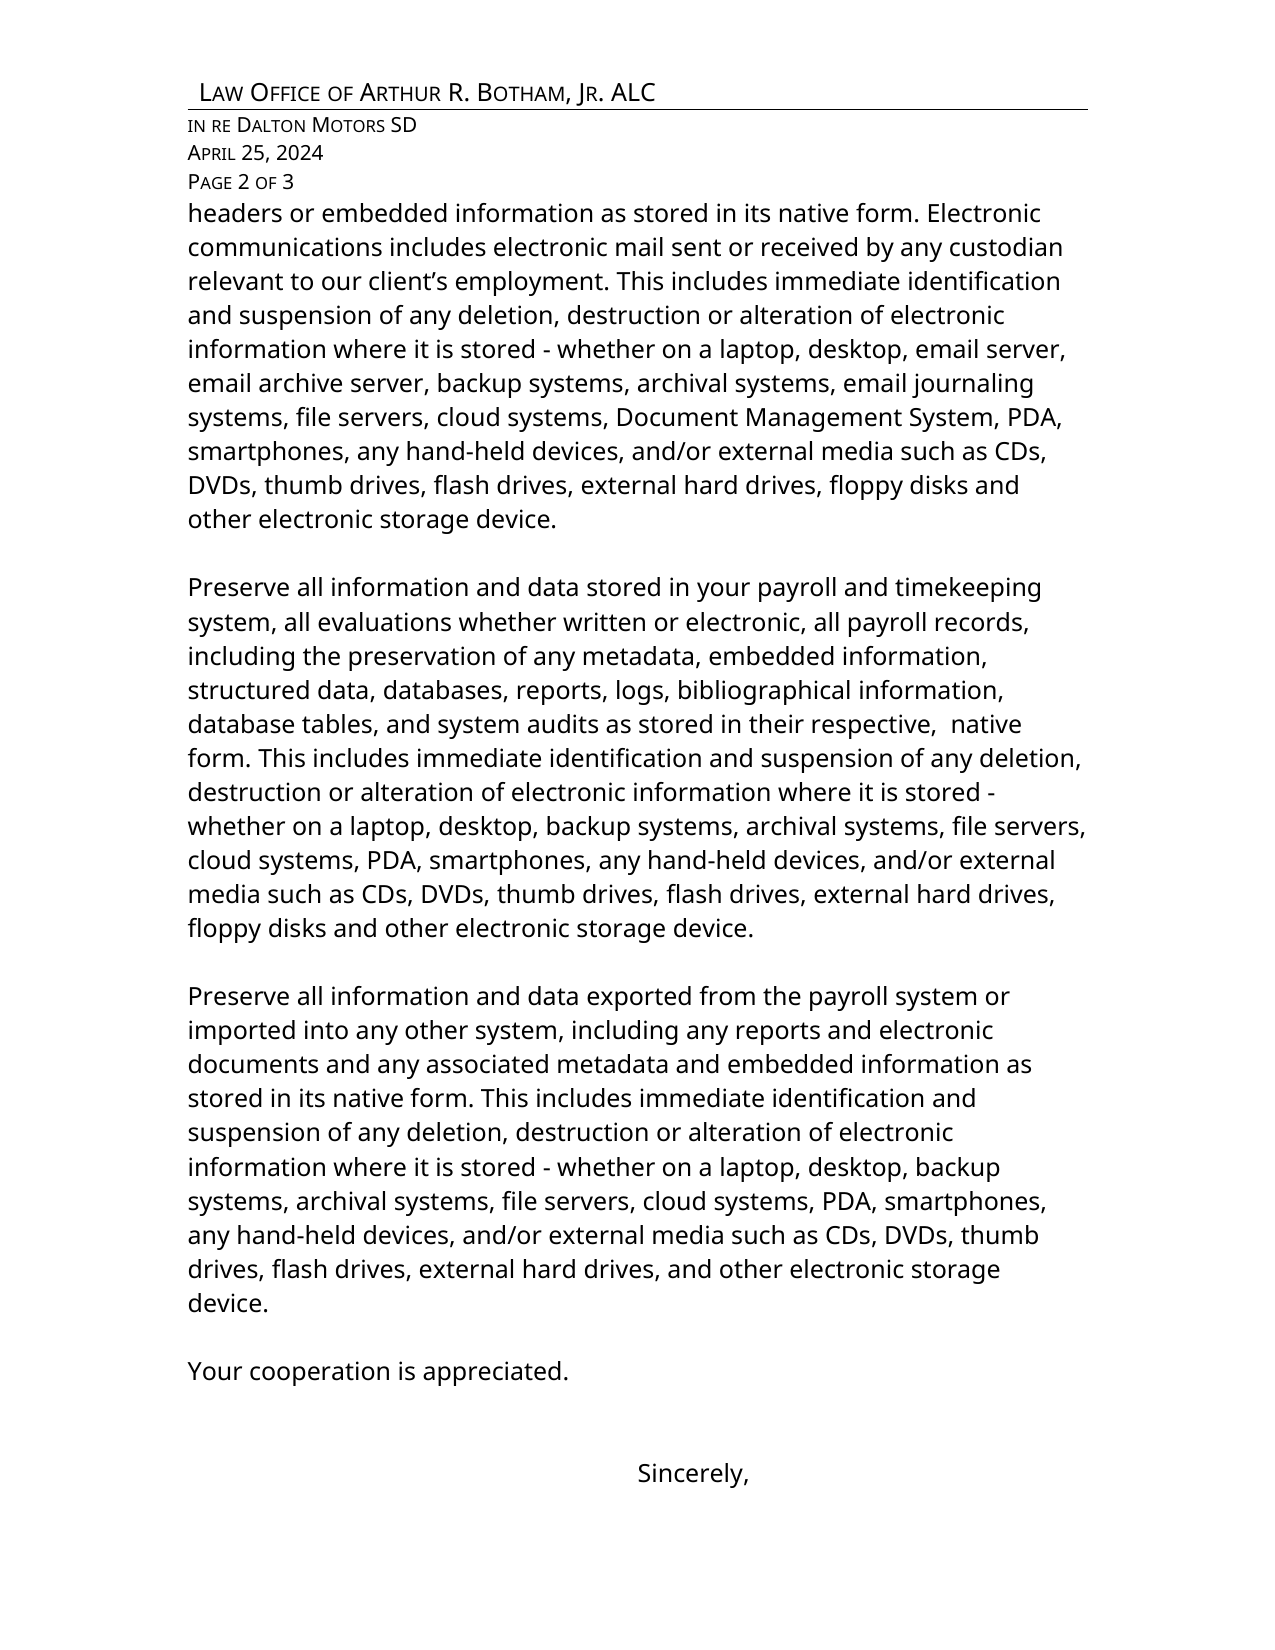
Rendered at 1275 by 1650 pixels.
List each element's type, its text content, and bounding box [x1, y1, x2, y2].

text Preserve all information and data exported from the payroll system or imported into any other system, including any reports and electronic documents and any associated metadata and embedded information as stored in its native form. This includes immediate identification and suspension of any deletion, destruction or alteration of electronic information where it is stored - whether on a laptop, desktop, backup systems, archival systems, file servers, cloud systems, PDA, smartphones, any hand-held devices, and/or external media such as CDs, DVDs, thumb drives, flash drives, external hard drives, and other electronic storage device. [187, 979, 1087, 1319]
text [187, 195, 1087, 536]
text Sincerely, [562, 1456, 1087, 1490]
text Your cooperation is appreciated. [187, 1353, 1087, 1388]
text Preserve all information and data stored in your payroll and timekeeping system, all evaluations whether written or electronic, all payroll records, including the preservation of any metadata, embedded information, structured data, databases, reports, logs, bibliographical information, database tables, and system audits as stored in their respective, native form. This includes immediate identification and suspension of any deletion, destruction or alteration of electronic information where it is stored - whether on a laptop, desktop, backup systems, archival systems, file servers, cloud systems, PDA, smartphones, any hand-held devices, and/or external media such as CDs, DVDs, thumb drives, flash drives, external hard drives, floppy disks and other electronic storage device. [187, 570, 1087, 945]
